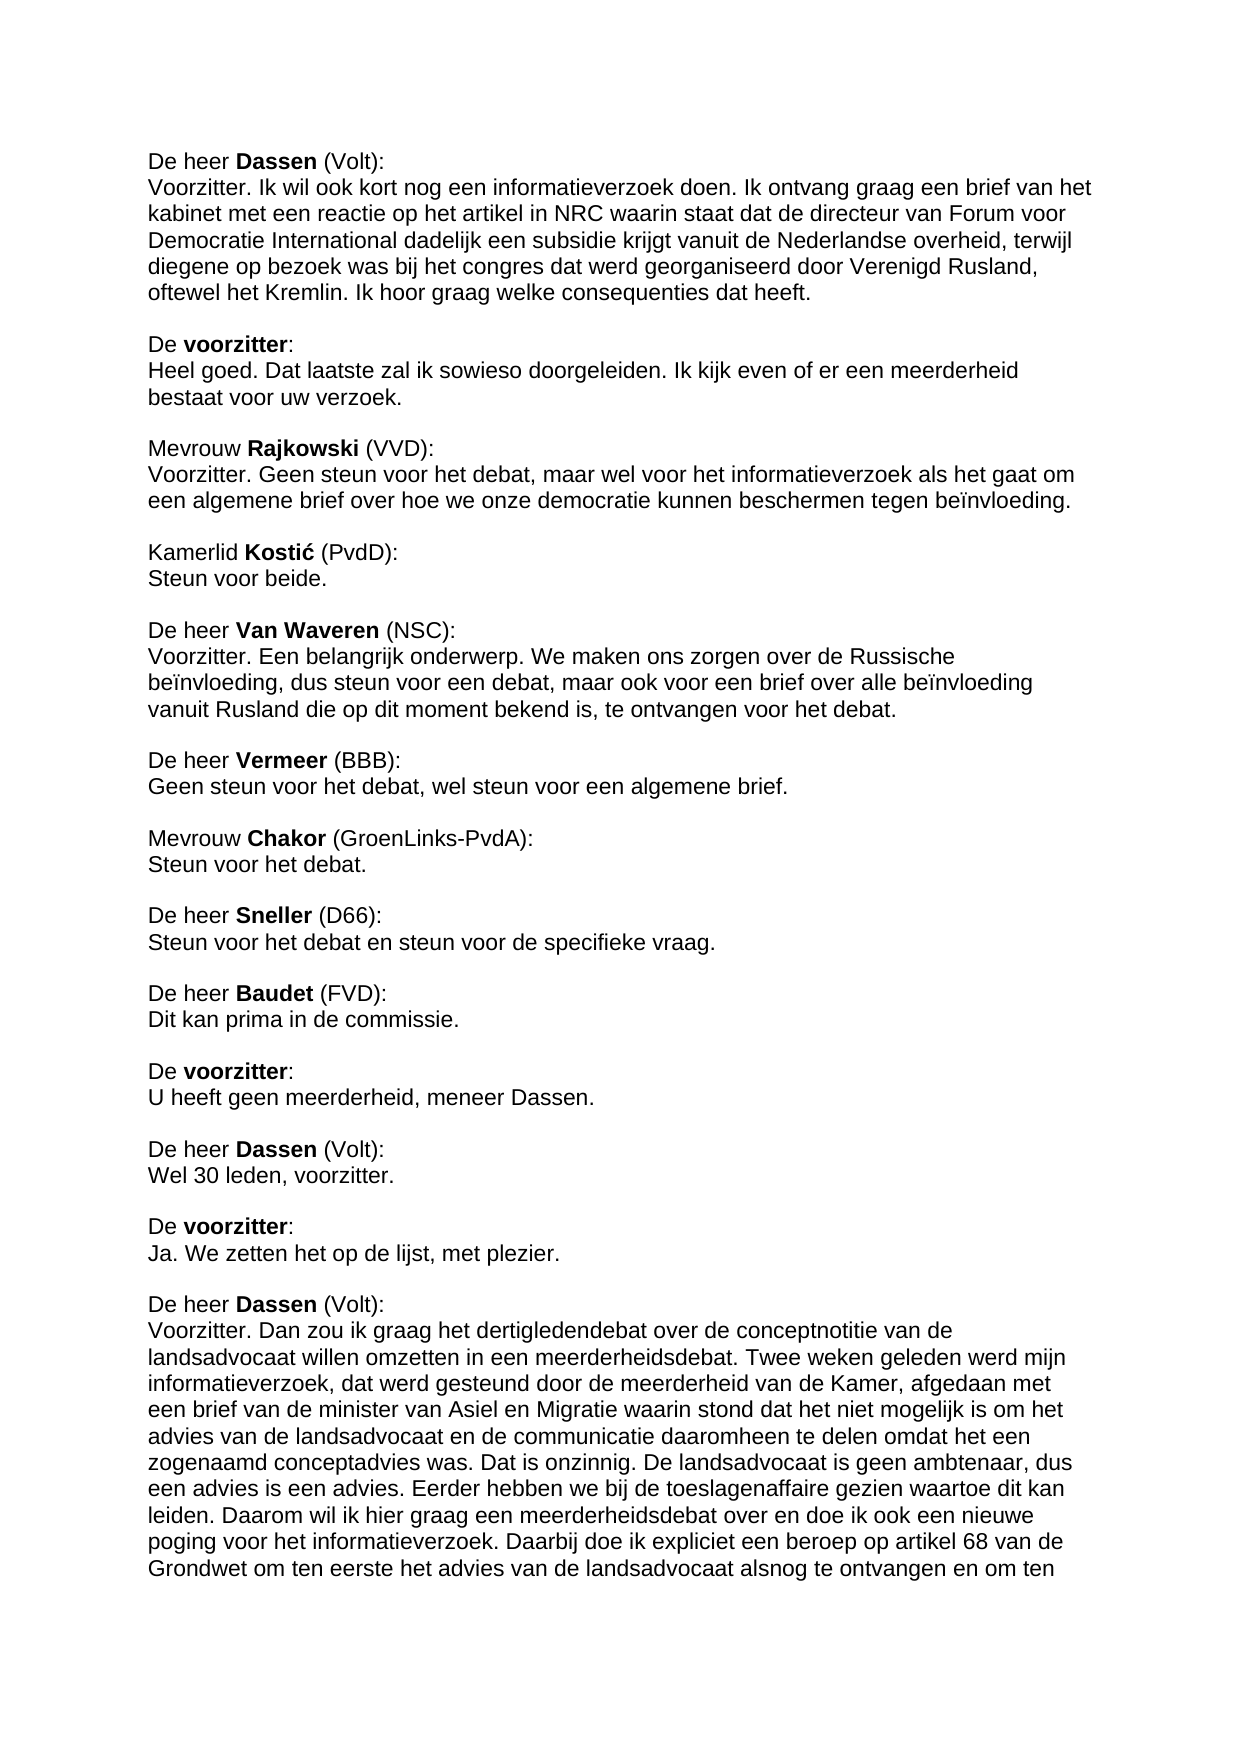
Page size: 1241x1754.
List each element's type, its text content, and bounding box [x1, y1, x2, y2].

text De heer Baudet (FVD): Dit kan prima in de commissie. [148, 980, 1093, 1033]
text De voorzitter: U heeft geen meerderheid, meneer Dassen. [148, 1058, 1093, 1111]
text De heer Van Waveren (NSC): Voorzitter. Een belangrijk onderwerp. We maken ons zorgen over de Russische beïnvloeding, dus steun voor een debat, maar ook voor een brief over alle beïnvloeding vanuit Rusland die op dit moment bekend is, te ontvangen voor het debat. [148, 617, 1093, 722]
text De voorzitter: Heel goed. Dat laatste zal ik sowieso doorgeleiden. Ik kijk even of er een meerderheid bestaat voor uw verzoek. [148, 331, 1093, 410]
text Mevrouw Chakor (GroenLinks-PvdA): Steun voor het debat. [148, 825, 1093, 877]
text Kamerlid Kostić (PvdD): Steun voor beide. [148, 539, 1093, 592]
text De heer Vermeer (BBB): Geen steun voor het debat, wel steun voor een algemene brief. [148, 747, 1093, 800]
text Mevrouw Rajkowski (VVD): Voorzitter. Geen steun voor het debat, maar wel voor het informatieverzoek als het gaat om een algemene brief over hoe we onze democratie kunnen beschermen tegen beïnvloeding. [148, 435, 1093, 514]
text De heer Sneller (D66): Steun voor het debat en steun voor de specifieke vraag. [148, 902, 1093, 955]
text De heer Dassen (Volt): Voorzitter. Ik wil ook kort nog een informatieverzoek doen. Ik ontvang graag een brief van het kabinet met een reactie op het artikel in NRC waarin staat dat de directeur van Forum voor Democratie International dadelijk een subsidie krijgt vanuit de Nederlandse overheid, terwijl diegene op bezoek was bij het congres dat werd georganiseerd door Verenigd Rusland, oftewel het Kremlin. Ik hoor graag welke consequenties dat heeft. [148, 148, 1093, 306]
text De heer Dassen (Volt): Wel 30 leden, voorzitter. [148, 1136, 1093, 1188]
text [148, 1291, 1093, 1581]
text De voorzitter: Ja. We zetten het op de lijst, met plezier. [148, 1213, 1093, 1266]
